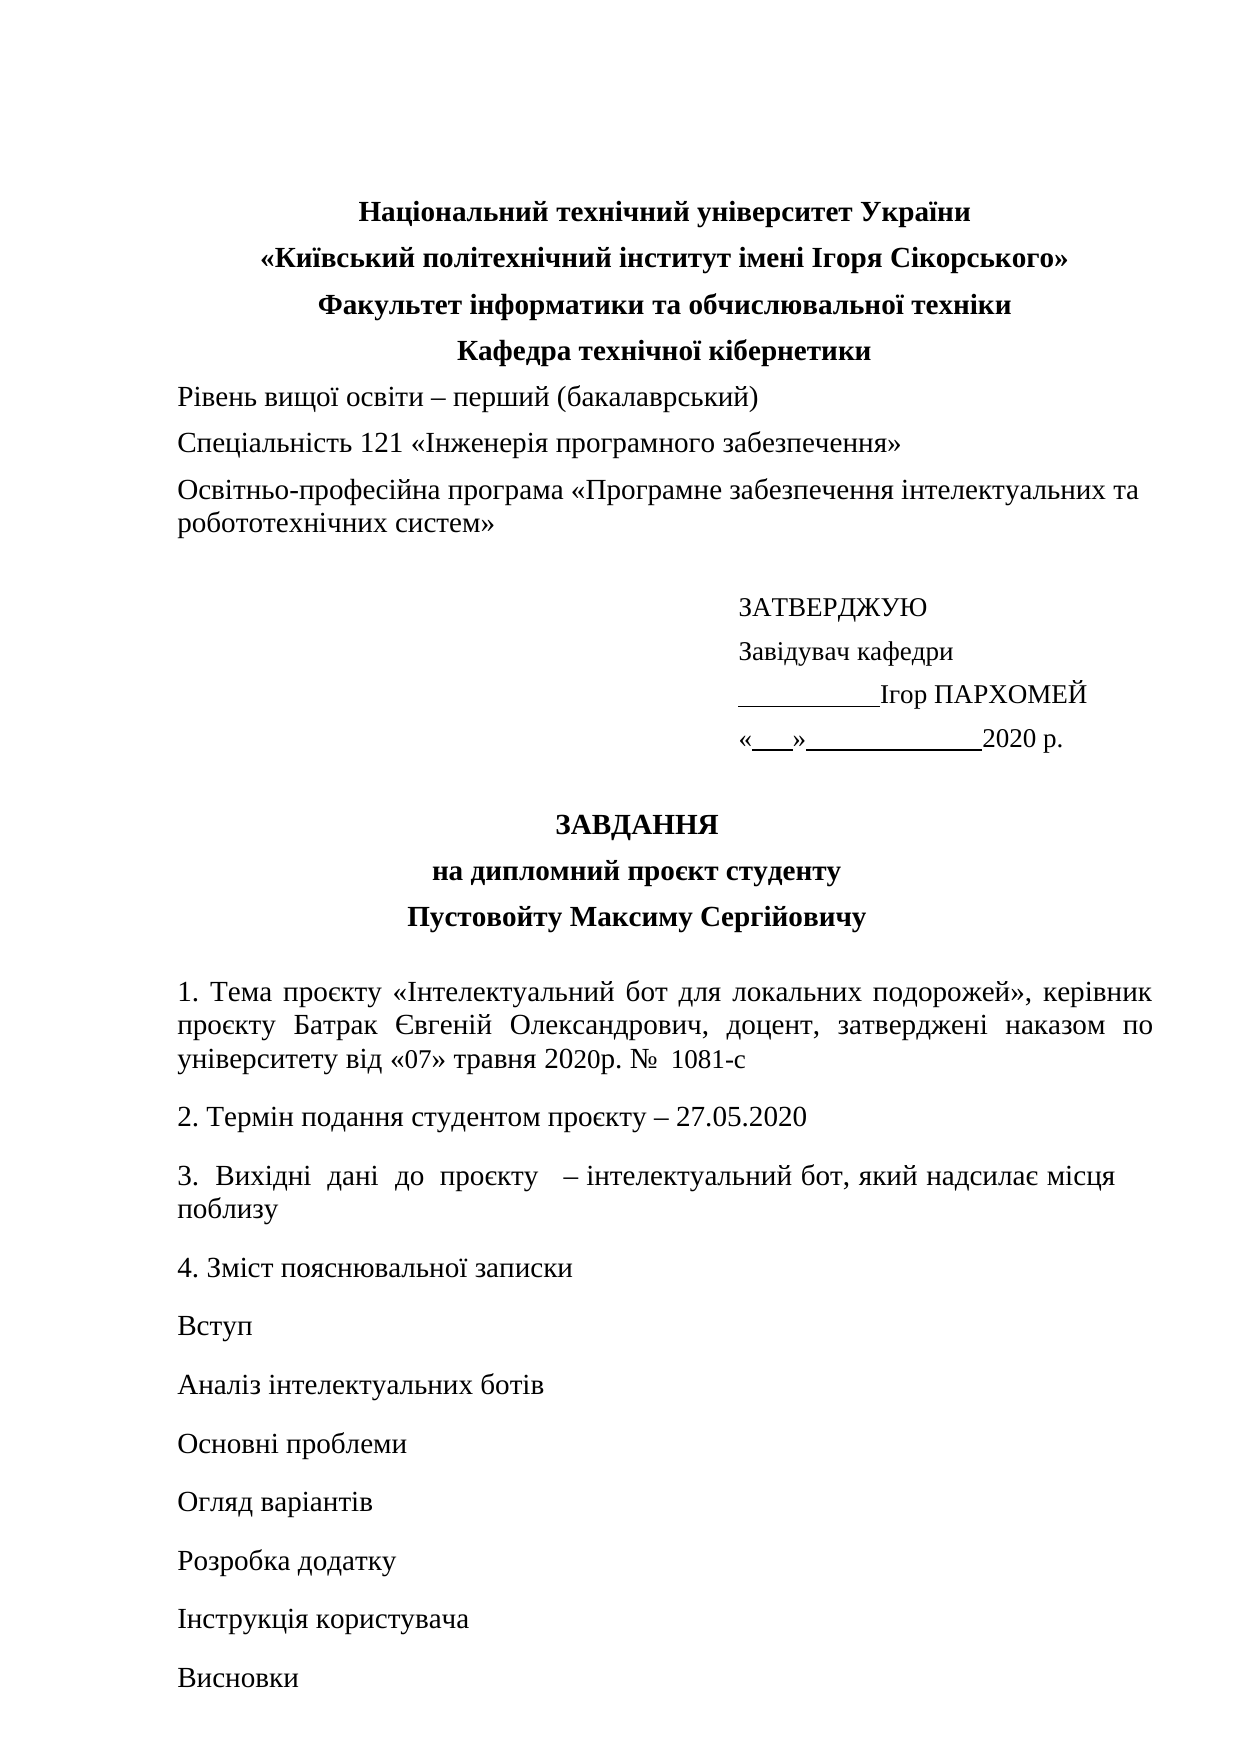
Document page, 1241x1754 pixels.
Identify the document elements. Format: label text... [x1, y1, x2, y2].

text Завідувач кафедри [738, 635, 1221, 666]
text Національний технічний університет України [226, 194, 1103, 228]
text Ігор ПАРХОМЕЙ [738, 679, 1221, 710]
text Огляд варіантів Розробка додатку Інструкція користувача Висновки [177, 1484, 471, 1694]
text Кафедра технічної кібернетики Рівень вищої освіти – перший (бакалаврський) Спеціальність 121 «Інженерія програмного забезпечення» [177, 333, 932, 459]
text Аналіз інтелектуальних ботів Основні проблеми [177, 1367, 546, 1459]
list Термін подання студентом проєкту – 27.05.2020 [177, 1099, 1221, 1133]
list Зміст пояснювальної записки Вступ [177, 1250, 574, 1342]
text ЗАТВЕРДЖУЮ [738, 591, 1221, 622]
text ЗАВДАННЯ [171, 807, 1103, 841]
list Тема проєкту «Інтелектуальний бот для локальних подорожей», керівник проєкту Батрак Євгеній Олександрович, доцент, затверджені наказом по університету від «07» травня 2020р. № 1081-с [177, 974, 1153, 1074]
text « » 2020 р. [738, 722, 1221, 753]
list Вихідні дані до проєкту – інтелектуальний бот, який надсилає місця поблизу [177, 1158, 1153, 1225]
text «Київський політехнічний інститут імені Ігоря Сікорського» Факультет інформатики та обчислювальної техніки [226, 241, 1103, 320]
text Освітньо-професійна програма «Програмне забезпечення інтелектуальних та робототехнічних систем» [177, 472, 1141, 539]
text на дипломний проєкт студенту Пустовойту Максиму Сергійовичу [406, 853, 867, 933]
